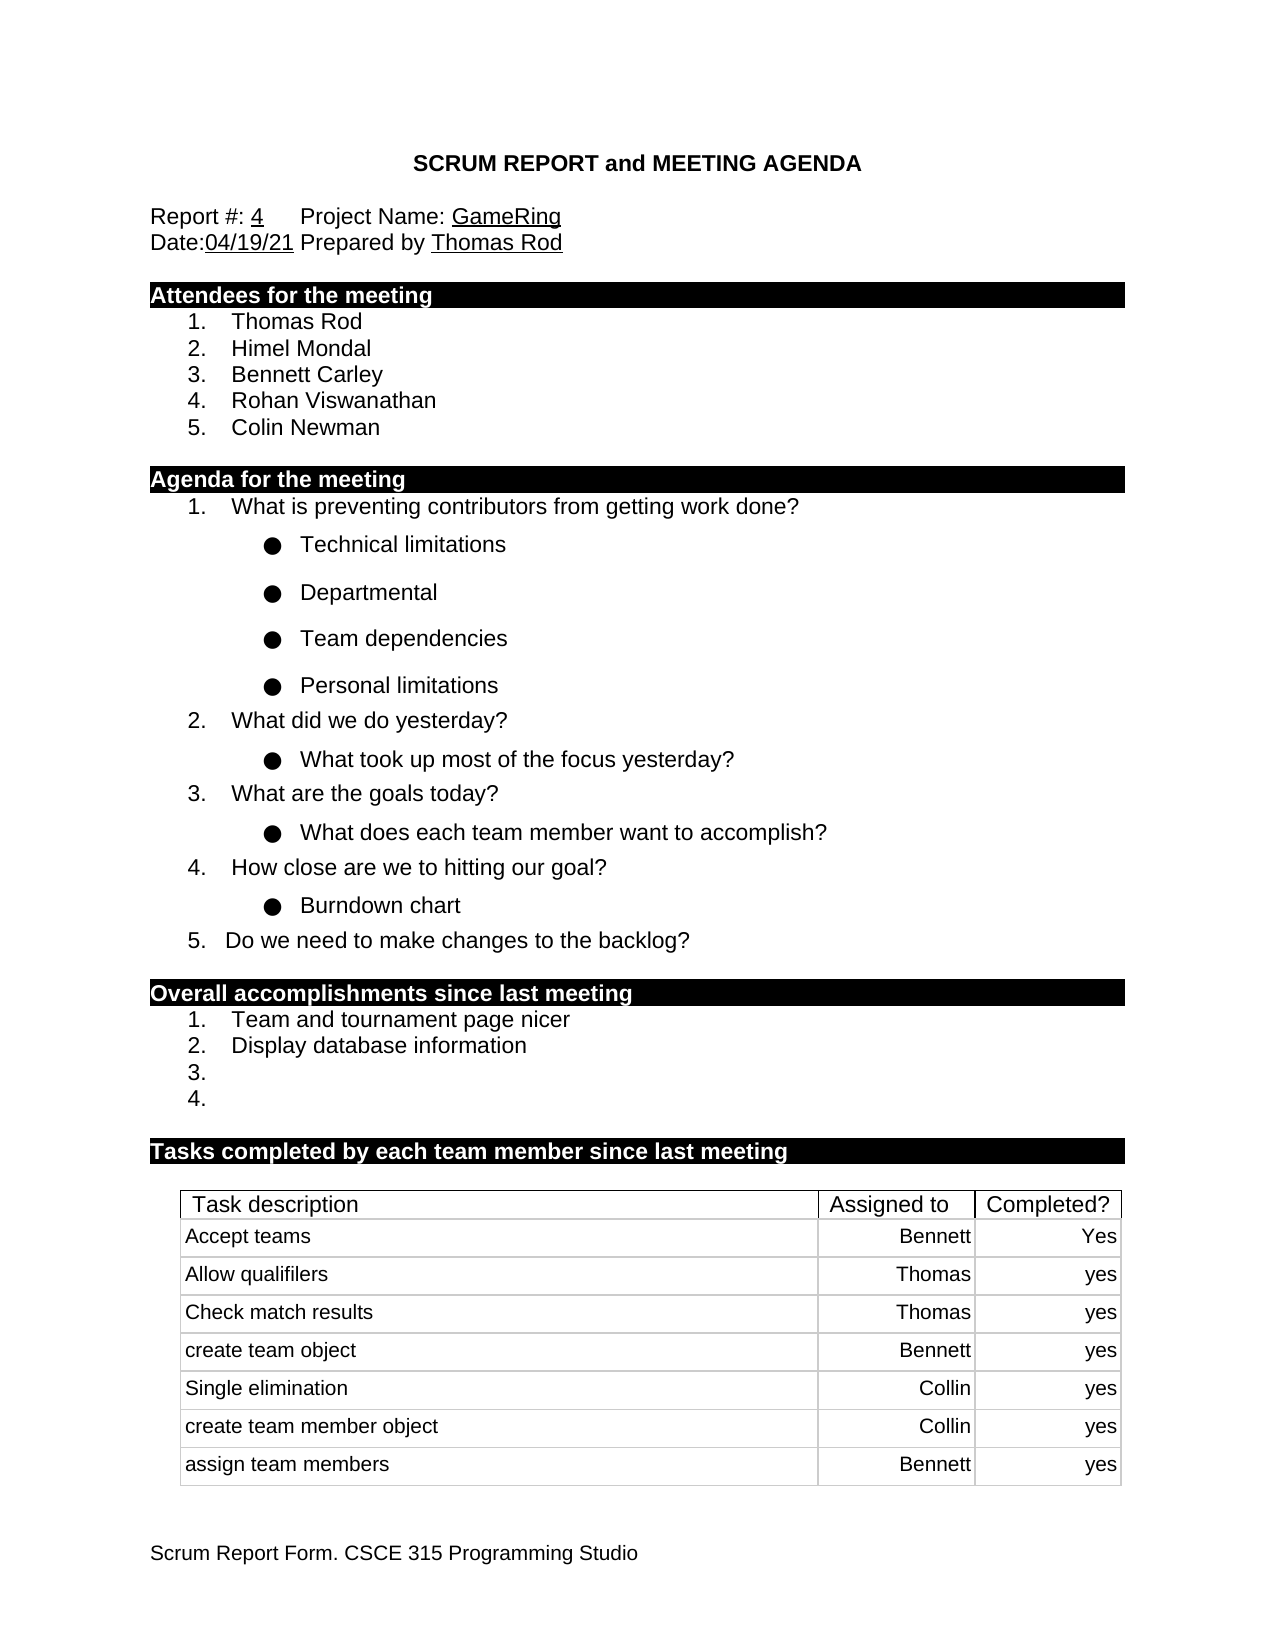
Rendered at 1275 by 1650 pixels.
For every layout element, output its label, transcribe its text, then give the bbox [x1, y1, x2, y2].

table_cell Bennett [819, 1220, 974, 1256]
table_cell yes [976, 1296, 1120, 1332]
table_cell Bennett [819, 1448, 974, 1485]
table_cell create team object [181, 1334, 817, 1370]
table_cell Bennett [819, 1334, 974, 1370]
list Colin Newman [187, 413, 1125, 440]
table_cell Thomas [819, 1258, 974, 1294]
table_cell create team member object [181, 1410, 817, 1447]
table_cell Single elimination [181, 1372, 817, 1408]
table_cell yes [976, 1410, 1120, 1447]
list How close are we to hitting our goal? [187, 853, 1125, 880]
table_cell Thomas [819, 1296, 974, 1332]
table_cell assign team members [181, 1448, 817, 1485]
table_cell Accept teams [181, 1220, 817, 1256]
list What does each team member want to accomplish? [262, 807, 1125, 853]
list Thomas Rod [187, 308, 1125, 334]
list Personal limitations [262, 660, 1125, 707]
list Technical limitations [262, 519, 1125, 566]
table_header Task description [181, 1191, 818, 1218]
text Agenda for the meeting [150, 466, 1125, 493]
table_cell yes [976, 1372, 1120, 1408]
table_cell Collin [819, 1372, 974, 1408]
list What took up most of the focus yesterday? [262, 733, 1125, 780]
list Departmental [262, 566, 1125, 613]
list Display database information [187, 1032, 1125, 1059]
list Bennett Carley [187, 361, 1125, 387]
table_header Completed? [976, 1191, 1121, 1218]
table_cell Collin [819, 1410, 974, 1447]
list What did we do yesterday? [187, 707, 1125, 733]
table_cell yes [976, 1448, 1120, 1485]
list What are the goals today? [187, 780, 1125, 807]
table_cell Yes [976, 1220, 1120, 1256]
table_cell Allow qualifilers [181, 1258, 817, 1294]
text Date:04/19/21 Prepared by Thomas Rod [150, 229, 1125, 255]
text Overall accomplishments since last meeting [150, 979, 1125, 1006]
list Team dependencies [262, 613, 1125, 660]
list Rohan Viswanathan [187, 387, 1125, 413]
list Himel Mondal [187, 334, 1125, 361]
table_header Assigned to [819, 1191, 974, 1218]
list What is preventing contributors from getting work done? [187, 493, 1125, 519]
table_cell yes [976, 1334, 1120, 1370]
text Tasks completed by each team member since last meeting [150, 1138, 1125, 1164]
list Team and tournament page nicer [187, 1006, 1125, 1032]
table_cell Check match results [181, 1296, 817, 1332]
list Burndown chart [262, 880, 1125, 927]
text Report #: 4 Project Name: GameRing [150, 203, 1125, 229]
text Attendees for the meeting [150, 282, 1125, 308]
text SCRUM REPORT and MEETING AGENDA [150, 150, 1125, 176]
list Do we need to make changes to the backlog? [187, 927, 1125, 953]
table_cell yes [976, 1258, 1120, 1294]
